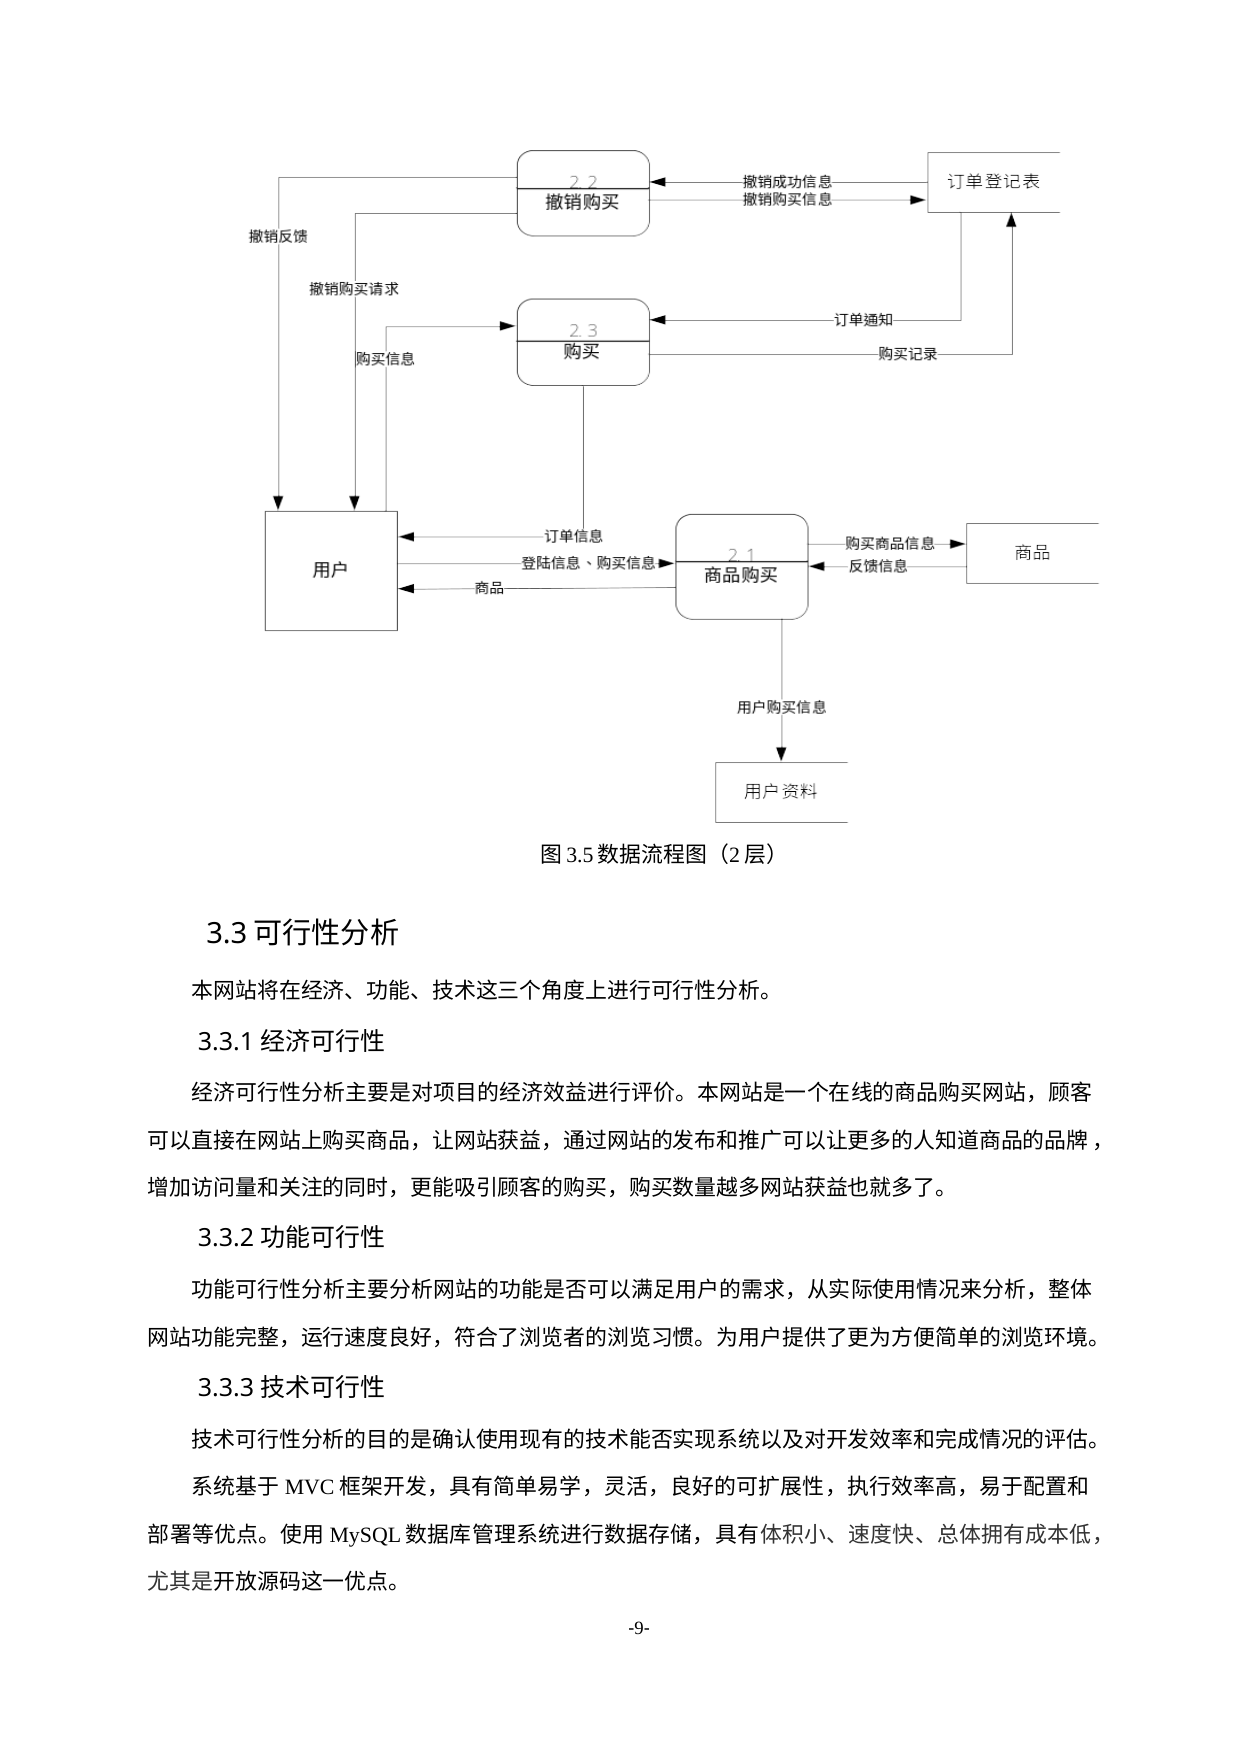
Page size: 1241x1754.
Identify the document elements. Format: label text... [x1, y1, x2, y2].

subtitle 3.3.3 技术可行性 [148, 1367, 1092, 1403]
text 经济可行性分析主要是对项目的经济效益进行评价。本网站是一个在线的商品购买网站，顾客可以直接在网站上购买商品，让网站获益，通过网站的发布和推广可以让更多的人知道商品的品牌，增加访问量和关注的同时，更能吸引顾客的购买，购买数量越多网站获益也就多了。 [148, 1075, 1092, 1202]
text 功能可行性分析主要分析网站的功能是否可以满足用户的需求，从实际使用情况来分析，整体网站功能完整，运行速度良好，符合了浏览者的浏览习惯。为用户提供了更为方便简单的浏览环境。 [148, 1272, 1092, 1351]
text 图3.5数据流程图（2层） [191, 837, 1092, 869]
subtitle 3.3.2 功能可行性 [148, 1218, 1092, 1254]
text 系统基于MVC框架开发，具有简单易学，灵活，良好的可扩展性，执行效率高，易于配置和部署等优点。使用MySQL数据库管理系统进行数据存储，具有体积小、速度快、总体拥有成本低，尤其是开放源码这一优点。 [148, 1469, 1092, 1596]
subtitle 3.3可行性分析 [148, 910, 1092, 952]
subtitle 3.3.1 经济可行性 [148, 1021, 1092, 1057]
text 本网站将在经济、功能、技术这三个角度上进行可行性分析。 [148, 973, 1092, 1005]
text 技术可行性分析的目的是确认使用现有的技术能否实现系统以及对开发效率和完成情况的评估。 [148, 1422, 1092, 1453]
